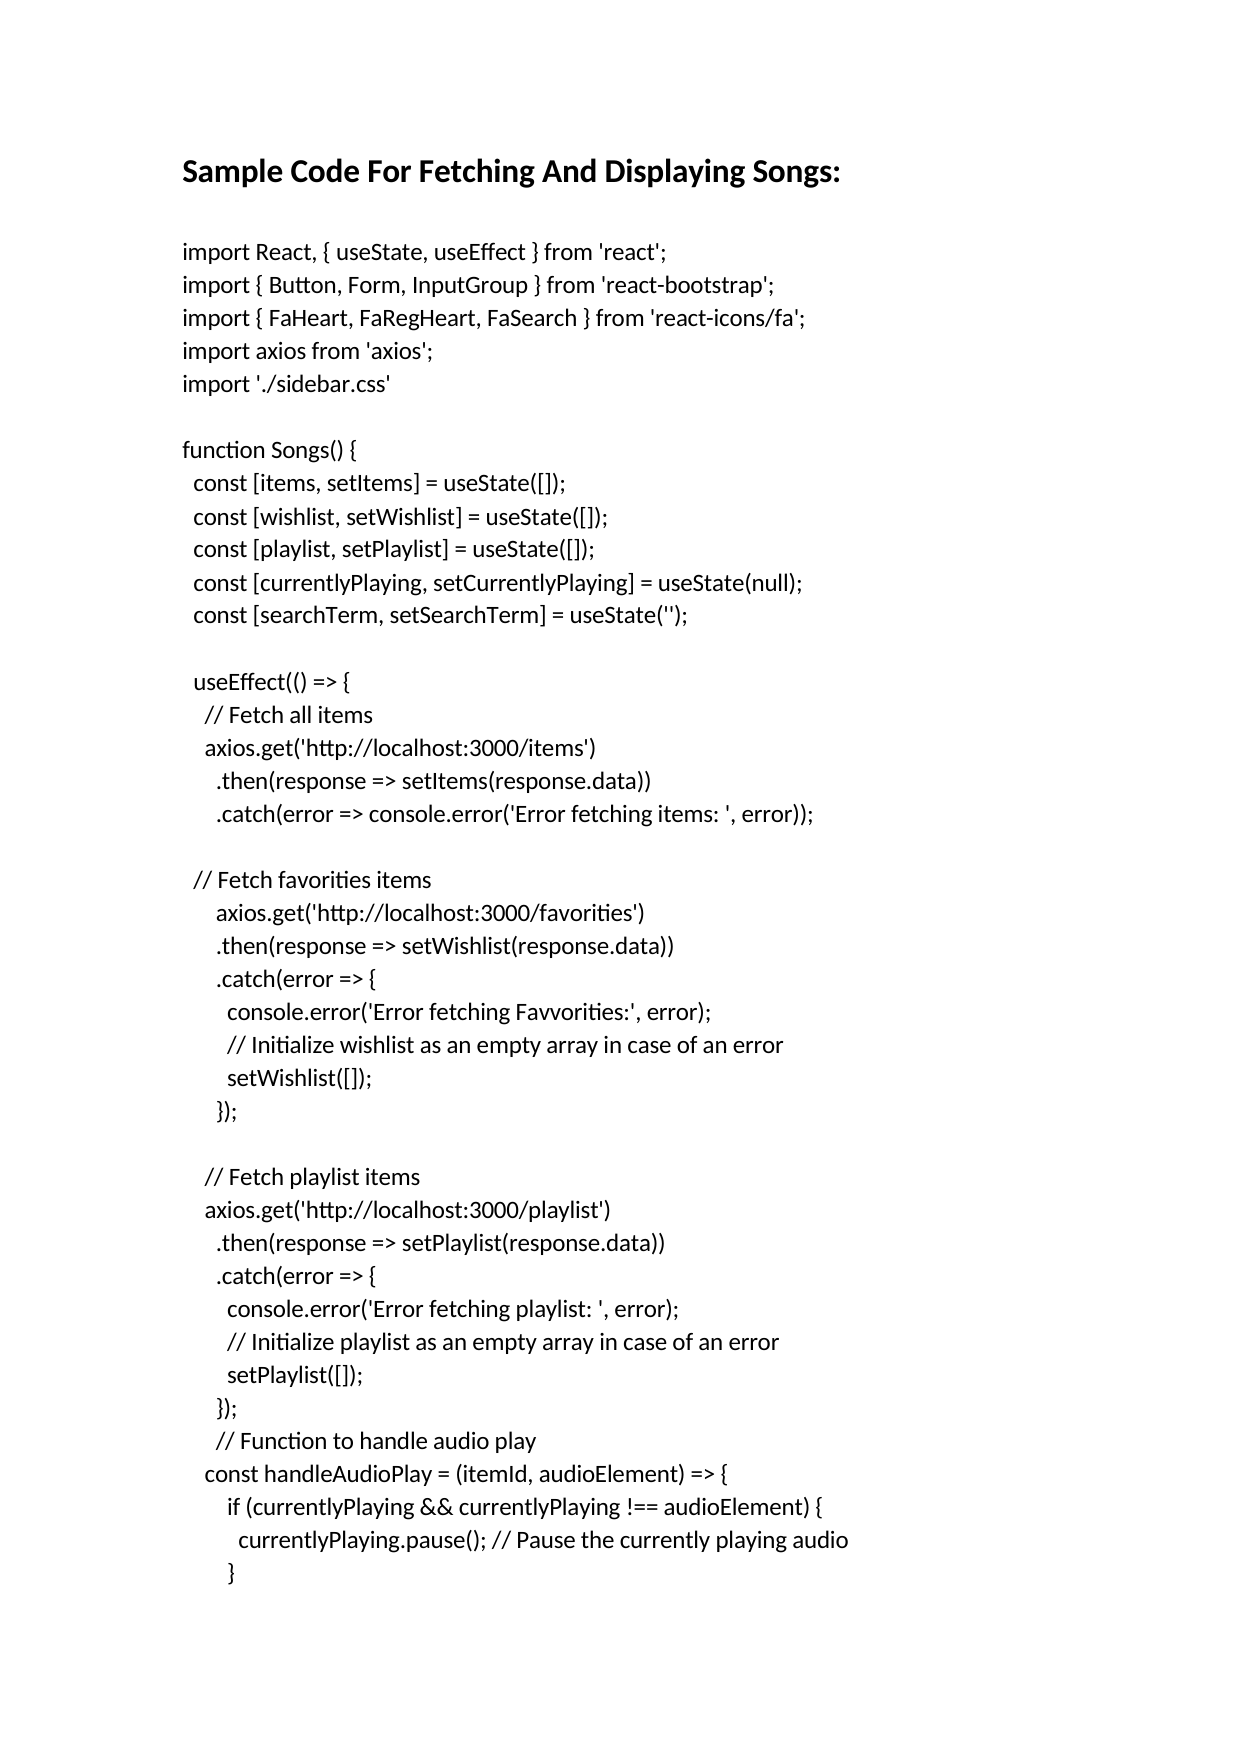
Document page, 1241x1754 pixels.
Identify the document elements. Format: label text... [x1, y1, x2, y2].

text }); [182, 1095, 1090, 1126]
text if (currentlyPlaying && currentlyPlaying !== audioElement) { [182, 1491, 1090, 1522]
text .catch(error => console.error('Error fetching items: ', error)); [182, 798, 1090, 828]
text const handleAudioPlay = (itemId, audioElement) => { [182, 1458, 1090, 1489]
text // Initialize wishlist as an empty array in case of an error [182, 1029, 1090, 1059]
text import axios from 'axios'; [182, 336, 1090, 366]
text import React, { useState, useEffect } from 'react'; [182, 236, 1090, 267]
text axios.get('http://localhost:3000/playlist') [182, 1194, 1090, 1224]
text import './sidebar.css' [182, 368, 1090, 399]
text const [searchTerm, setSearchTerm] = useState(''); [182, 600, 1090, 630]
text axios.get('http://localhost:3000/favorities') [182, 897, 1090, 927]
text console.error('Error fetching Favvorities:', error); [182, 996, 1090, 1026]
text Sample Code For Fetching And Displaying Songs: [182, 150, 1090, 191]
text }); [182, 1392, 1090, 1423]
text // Function to handle audio play [182, 1425, 1090, 1456]
text setPlaylist([]); [182, 1359, 1090, 1390]
text axios.get('http://localhost:3000/items') [182, 732, 1090, 762]
text .then(response => setWishlist(response.data)) [182, 930, 1090, 960]
text .catch(error => { [182, 1260, 1090, 1291]
text // Fetch all items [182, 699, 1090, 729]
text setWishlist([]); [182, 1062, 1090, 1092]
text import { Button, Form, InputGroup } from 'react-bootstrap'; [182, 269, 1090, 300]
text .catch(error => { [182, 963, 1090, 993]
text function Songs() { [182, 434, 1090, 465]
text // Initialize playlist as an empty array in case of an error [182, 1326, 1090, 1357]
text const [items, setItems] = useState([]); [182, 468, 1090, 498]
text } [182, 1557, 1090, 1588]
text const [wishlist, setWishlist] = useState([]); [182, 501, 1090, 531]
text // Fetch playlist items [182, 1161, 1090, 1192]
text // Fetch favorities items [182, 864, 1090, 894]
text const [playlist, setPlaylist] = useState([]); [182, 534, 1090, 564]
text .then(response => setItems(response.data)) [182, 765, 1090, 795]
text currentlyPlaying.pause(); // Pause the currently playing audio [182, 1524, 1090, 1555]
text import { FaHeart, FaRegHeart, FaSearch } from 'react-icons/fa'; [182, 302, 1090, 333]
text const [currentlyPlaying, setCurrentlyPlaying] = useState(null); [182, 567, 1090, 597]
text .then(response => setPlaylist(response.data)) [182, 1227, 1090, 1258]
text useEffect(() => { [182, 666, 1090, 696]
text console.error('Error fetching playlist: ', error); [182, 1293, 1090, 1324]
